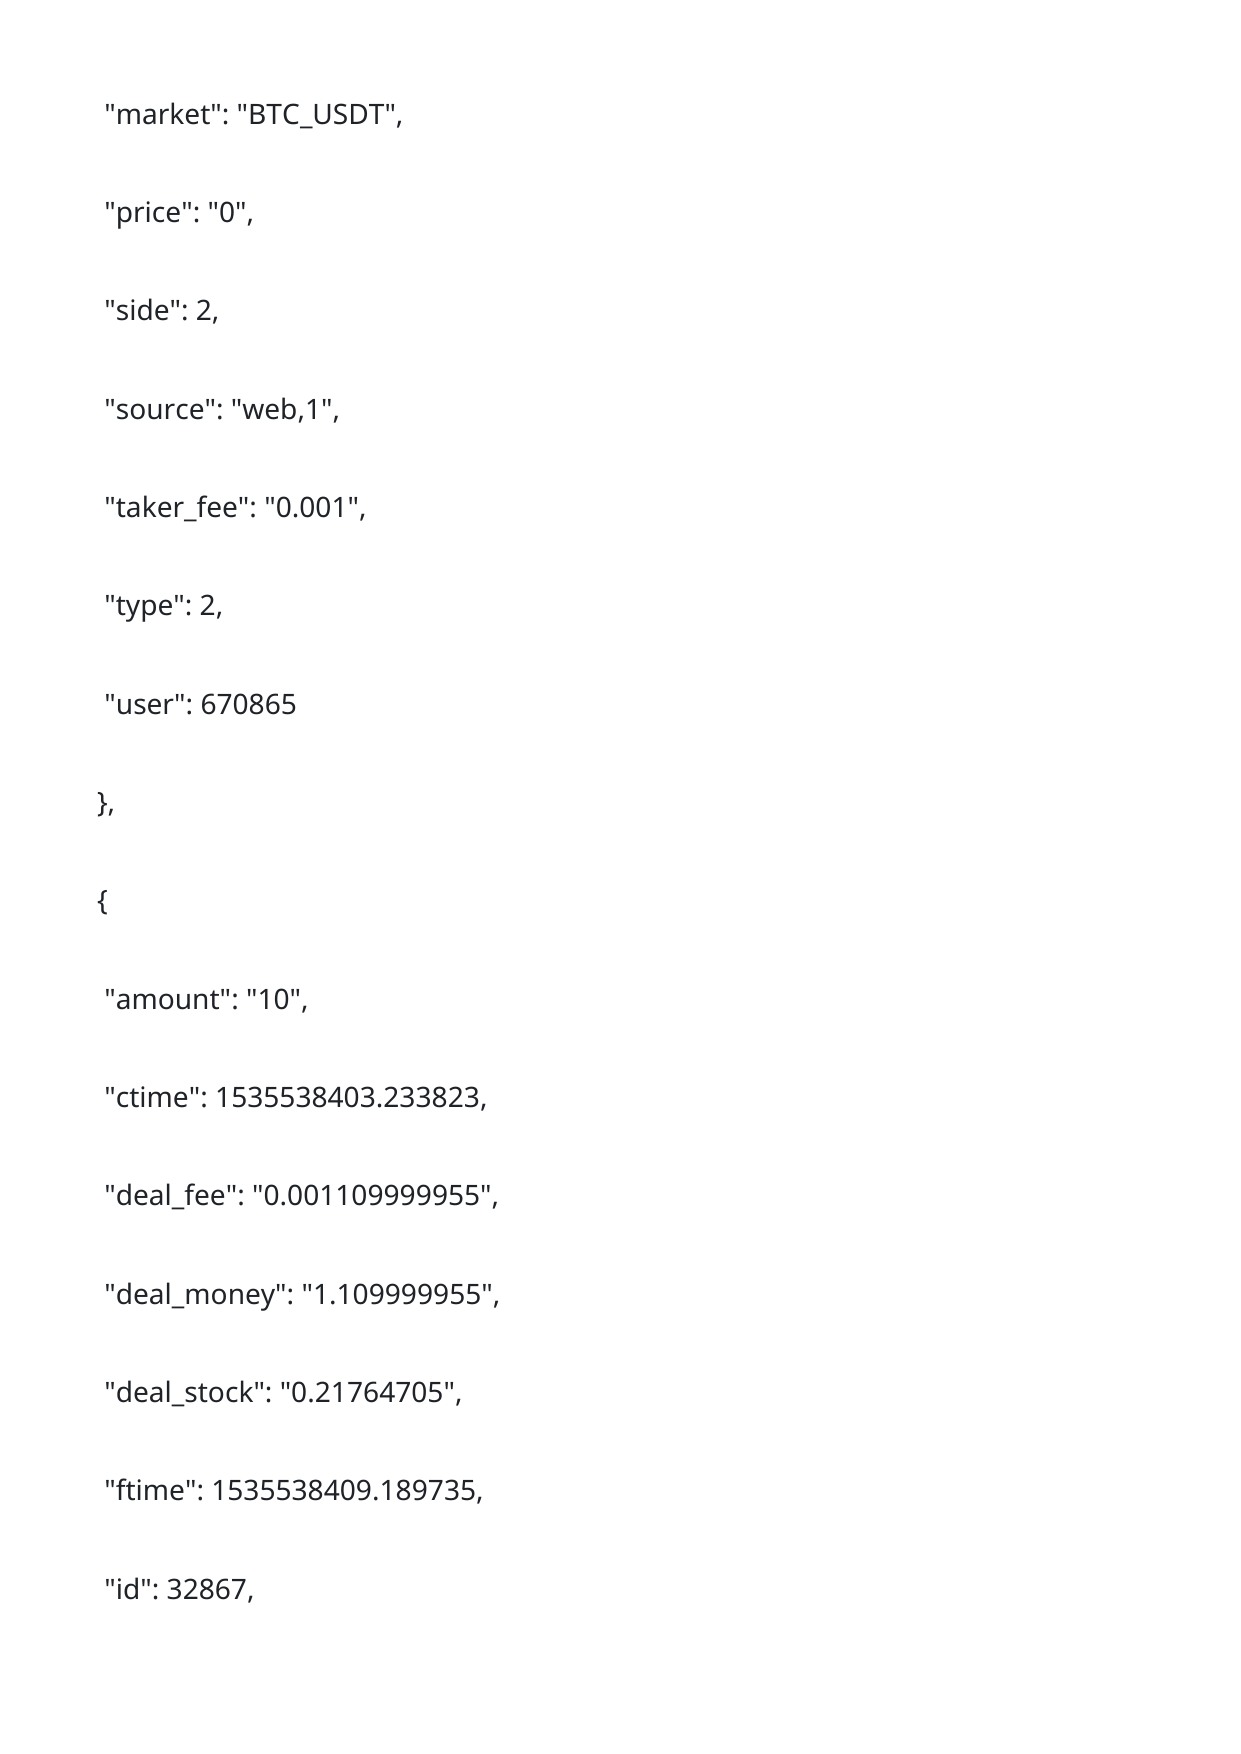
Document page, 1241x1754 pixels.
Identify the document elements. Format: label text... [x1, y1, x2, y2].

text ​ "deal_stock": "0.21764705", [75, 1359, 1165, 1424]
text ​ "deal_fee": "0.001109999955", [75, 1162, 1165, 1227]
text ​ "market": "BTC_USDT", [75, 81, 1165, 146]
text ​ "ctime": 1535538403.233823, [75, 1064, 1165, 1129]
text ​ "user": 670865 [75, 671, 1165, 736]
text { [75, 867, 1165, 932]
text ​ "id": 32867, [75, 1556, 1165, 1621]
text ​ "ftime": 1535538409.189735, [75, 1457, 1165, 1522]
text }, [75, 769, 1165, 834]
text ​ "taker_fee": "0.001", [75, 474, 1165, 539]
text ​ "type": 2, [75, 572, 1165, 637]
text ​ "deal_money": "1.109999955", [75, 1261, 1165, 1326]
text ​ "price": "0", [75, 179, 1165, 244]
text ​ "source": "web,1", [75, 376, 1165, 441]
text ​ "amount": "10", [75, 966, 1165, 1031]
text ​ "side": 2, [75, 277, 1165, 342]
